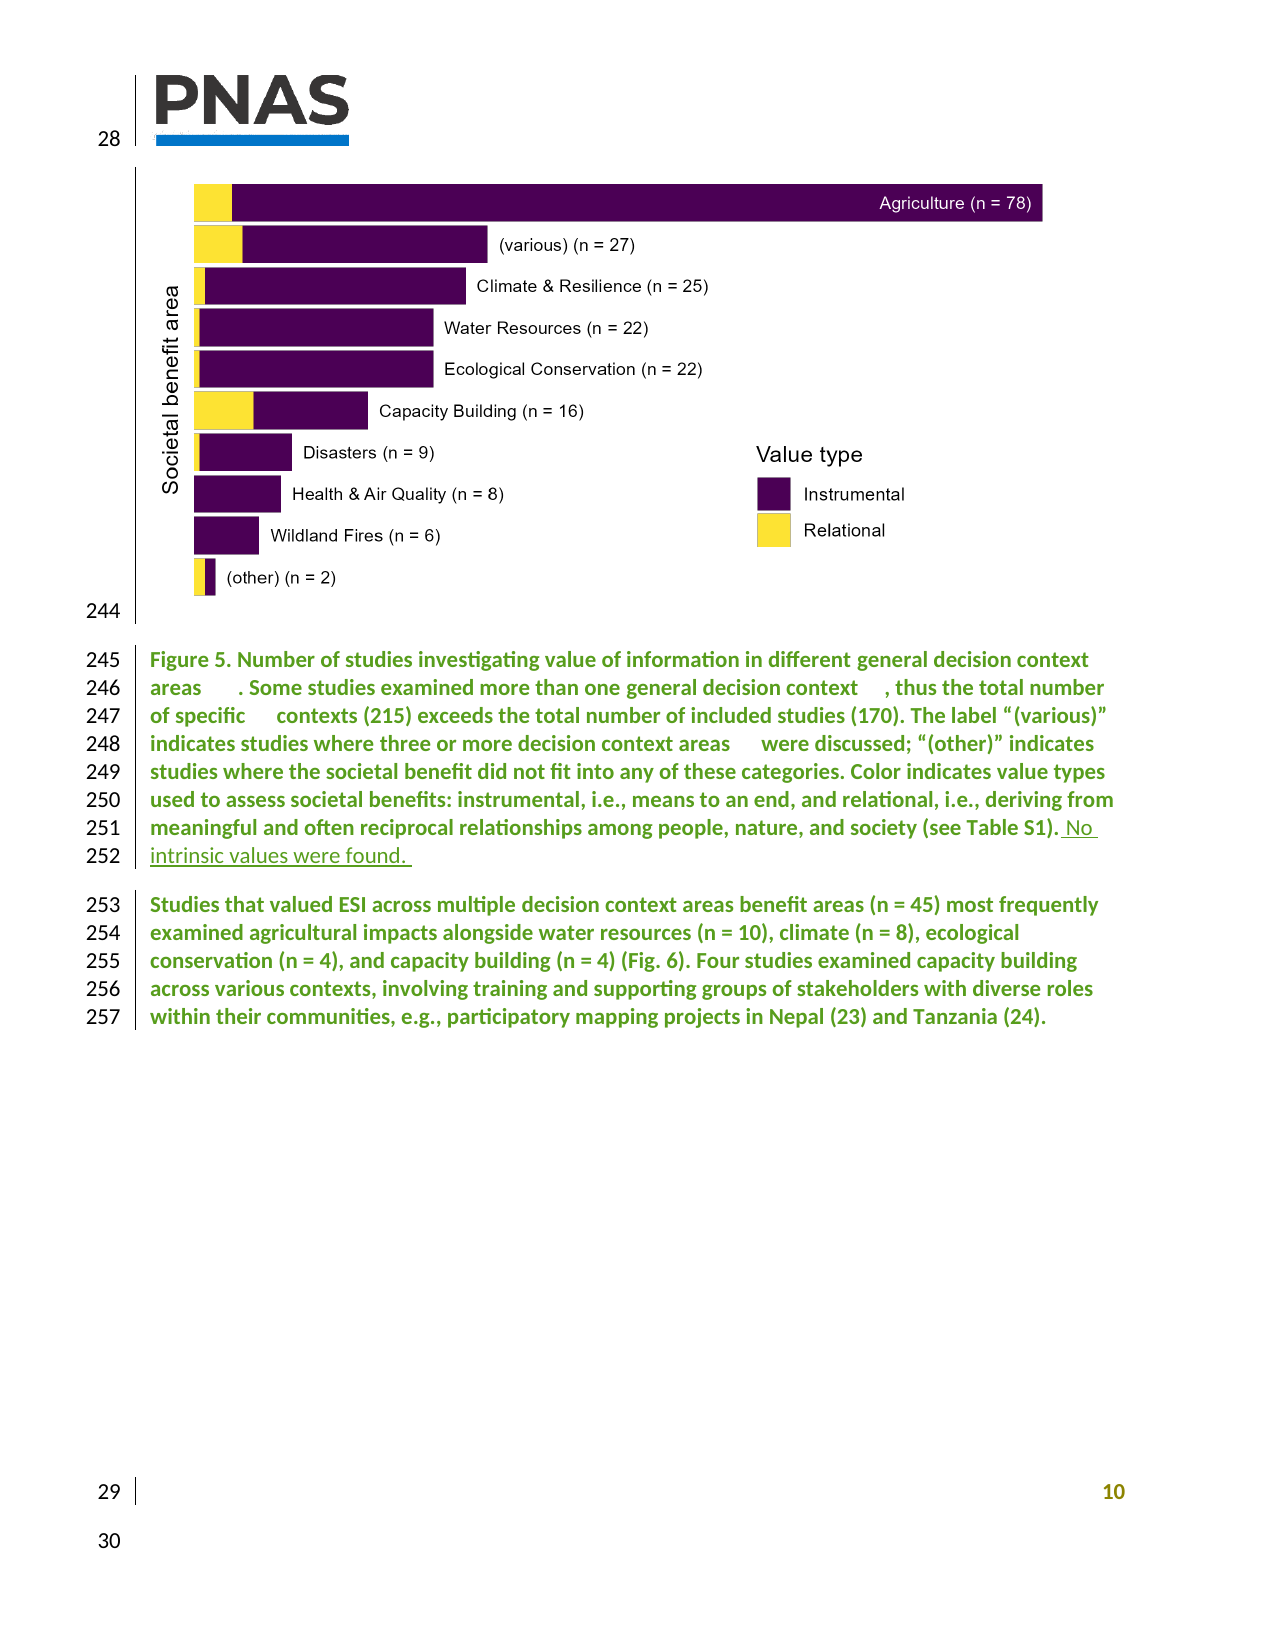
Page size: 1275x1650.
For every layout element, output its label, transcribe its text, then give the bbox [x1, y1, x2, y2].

picture [150, 166, 1053, 619]
text Figure 5. Number of studies investigating value of information in different . Some studies examined more than one , thus the total number of contexts (215) exceeds the total number of included studies (170). The label “(various)” indicates studies where three or more were discussed; “(other)” indicates studies where the societal benefit did not fit into any of these categories. Color indicates value types used to assess societal benefits: instrumental, i.e., means to an end, and relational, i.e., deriving from meaningful and often reciprocal relationships among people, nature, and society (see Table S1). [150, 645, 1125, 869]
picture [150, 75, 352, 146]
